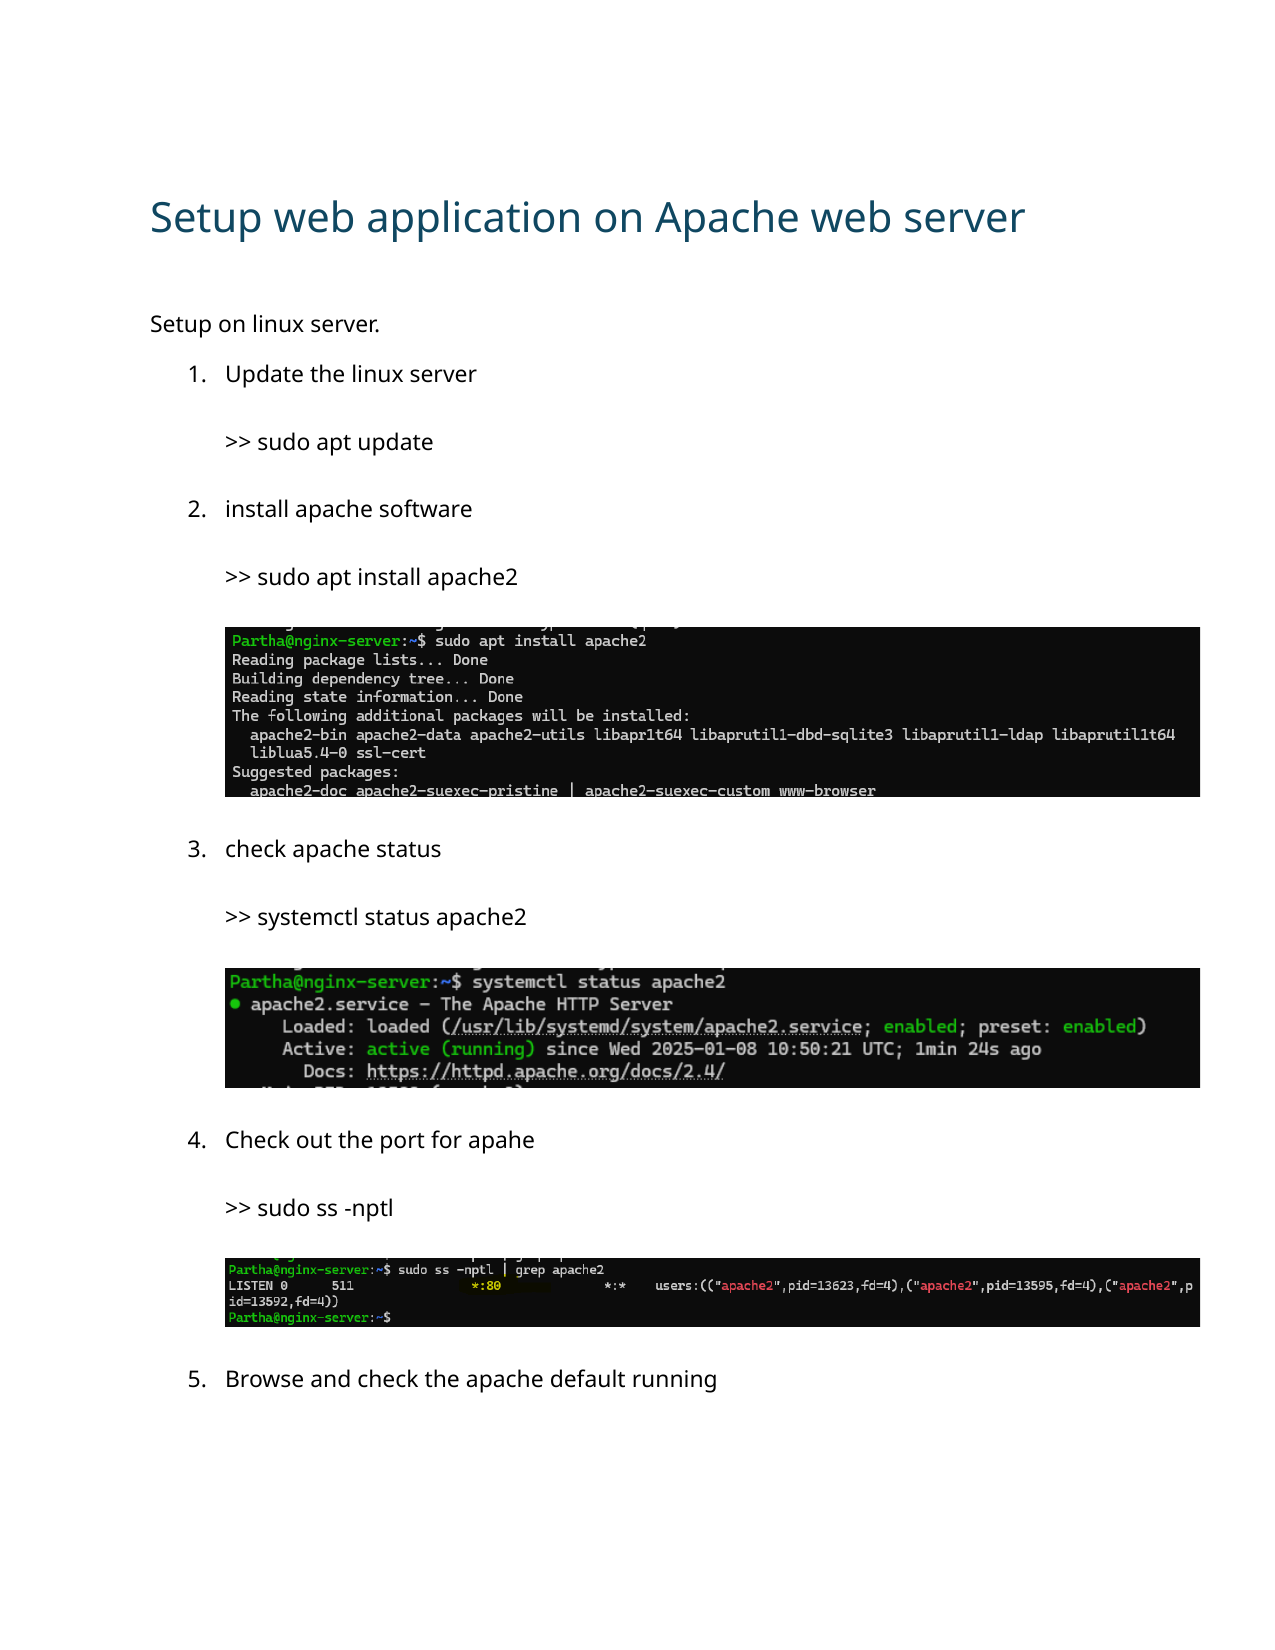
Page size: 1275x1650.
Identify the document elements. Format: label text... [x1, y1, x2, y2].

list install apache software [187, 493, 1125, 524]
subtitle Setup web application on Apache web server [150, 187, 1125, 244]
list Check out the port for apahe [187, 1124, 1125, 1155]
picture [225, 968, 1200, 1088]
list >> sudo apt update [225, 425, 1125, 457]
text Setup on linux server. [150, 307, 1125, 339]
picture [225, 627, 1200, 797]
picture [225, 1258, 1200, 1327]
list Update the linux server [187, 358, 1125, 389]
list Browse and check the apache default running [187, 1363, 1125, 1394]
list >> systemctl status apache2 [225, 901, 1125, 932]
list check apache status [187, 833, 1125, 864]
list >> sudo apt install apache2 [225, 560, 1125, 592]
list >> sudo ss -nptl [225, 1191, 1125, 1223]
